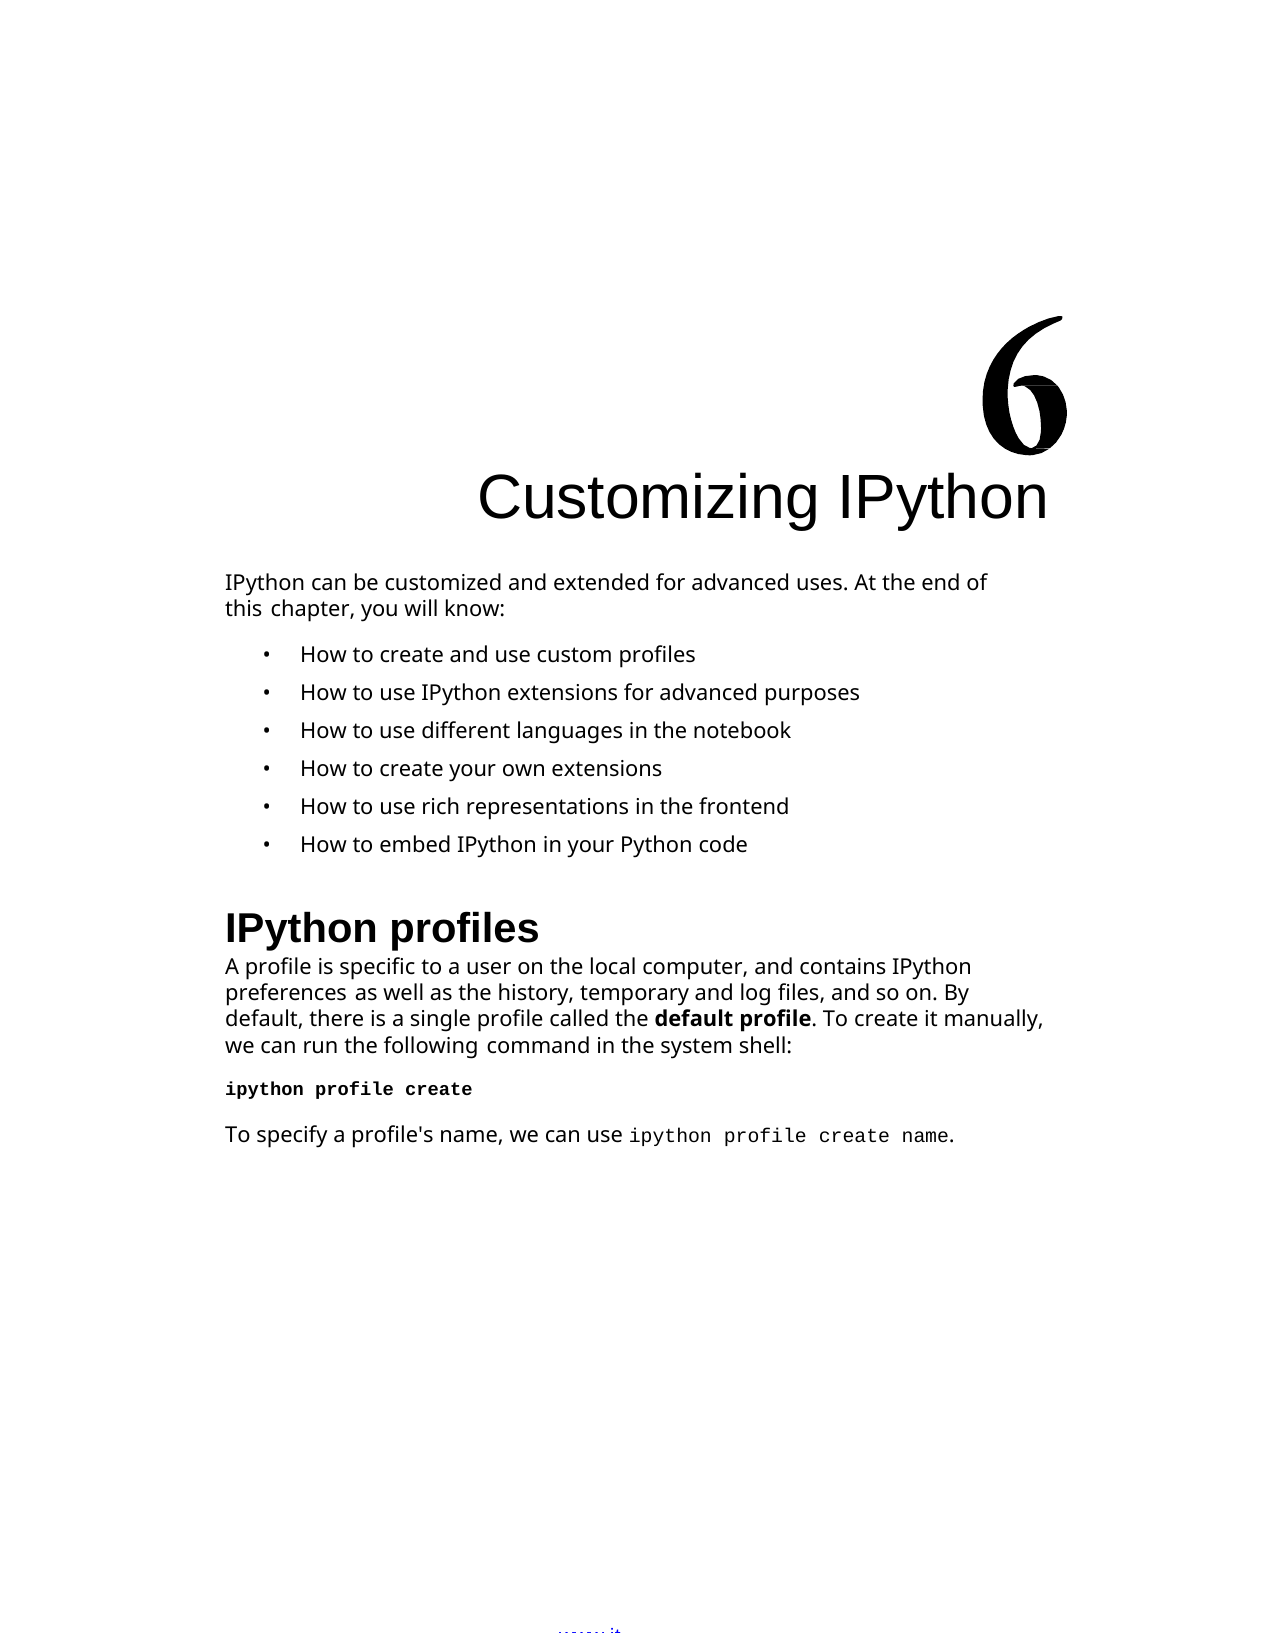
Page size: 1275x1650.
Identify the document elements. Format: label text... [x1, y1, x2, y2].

text ipython profile create [225, 1080, 1096, 1101]
text IPython can be customized and extended for advanced uses. At the end of this chapter, you will know: [225, 569, 1015, 622]
list How to use rich representations in the frontend [262, 791, 1096, 821]
list How to use different languages in the notebook [262, 715, 1096, 745]
list How to create your own extensions [262, 753, 1096, 783]
subtitle Customizing IPython [477, 460, 1096, 532]
list How to embed IPython in your Python code [262, 828, 1096, 858]
subtitle IPython profiles [225, 903, 1096, 951]
text A profile is specific to a user on the local computer, and contains IPython preferences as well as the history, temporary and log files, and so on. By default, there is a single profile called the default profile. To create it manually, we can run the following command in the system shell: [225, 953, 1050, 1058]
list How to create and use custom profiles [262, 639, 1096, 669]
text To specify a profile's name, we can use ipython profile create name. [225, 1119, 1096, 1148]
list How to use IPython extensions for advanced purposes [262, 677, 1096, 707]
